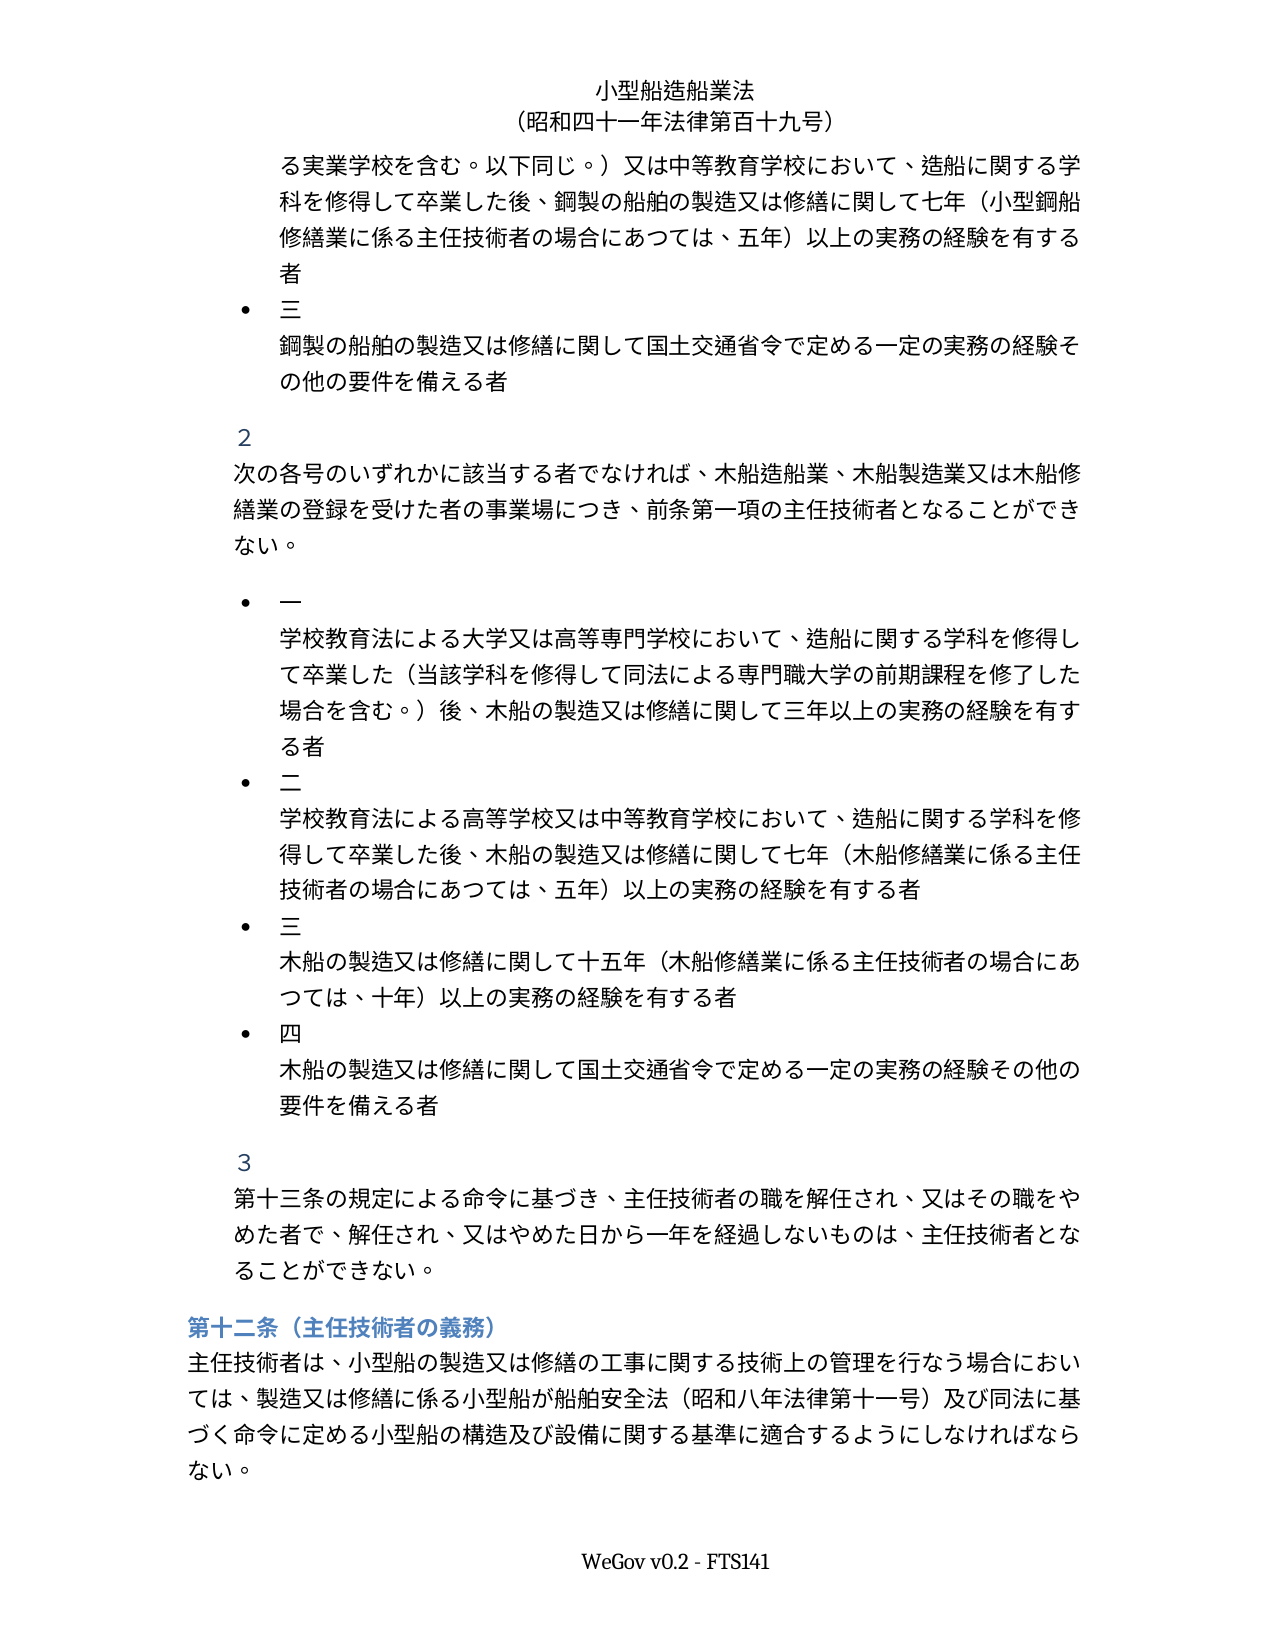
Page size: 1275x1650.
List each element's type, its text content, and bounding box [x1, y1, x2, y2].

list 一 学校教育法による大学又は高等専門学校において、造船に関する学科を修得して卒業した（当該学科を修得して同法による専門職大学の前期課程を修了した場合を含む。）後、木船の製造又は修繕に関して三年以上の実務の経験を有する者 [242, 587, 1087, 762]
list 二 学校教育法による高等学校（旧中等学校令（昭和十八年勅令第三十六号）による実業学校を含む。以下同じ。）又は中等教育学校において、造船に関する学科を修得して卒業した後、鋼製の船舶の製造又は修繕に関して七年（小型鋼船修繕業に係る主任技術者の場合にあつては、五年）以上の実務の経験を有する者 [242, 150, 1087, 289]
list 三 鋼製の船舶の製造又は修繕に関して国土交通省令で定める一定の実務の経験その他の要件を備える者 [242, 294, 1087, 397]
subtitle 第十二条（主任技術者の義務） [187, 1311, 1087, 1343]
list 四 木船の製造又は修繕に関して国土交通省令で定める一定の実務の経験その他の要件を備える者 [242, 1018, 1087, 1121]
text 第十三条の規定による命令に基づき、主任技術者の職を解任され、又はその職をやめた者で、解任され、又はやめた日から一年を経過しないものは、主任技術者となることができない。 [233, 1183, 1087, 1286]
text 次の各号のいずれかに該当する者でなければ、木船造船業、木船製造業又は木船修繕業の登録を受けた者の事業場につき、前条第一項の主任技術者となることができない。 [233, 458, 1087, 561]
text 主任技術者は、小型船の製造又は修繕の工事に関する技術上の管理を行なう場合においては、製造又は修繕に係る小型船が船舶安全法（昭和八年法律第十一号）及び同法に基づく命令に定める小型船の構造及び設備に関する基準に適合するようにしなければならない。 [187, 1347, 1087, 1486]
subtitle ３ [233, 1147, 1087, 1178]
subtitle ２ [233, 422, 1087, 454]
list 三 木船の製造又は修繕に関して十五年（木船修繕業に係る主任技術者の場合にあつては、十年）以上の実務の経験を有する者 [242, 910, 1087, 1013]
list 二 学校教育法による高等学校又は中等教育学校において、造船に関する学科を修得して卒業した後、木船の製造又は修繕に関して七年（木船修繕業に係る主任技術者の場合にあつては、五年）以上の実務の経験を有する者 [242, 767, 1087, 906]
